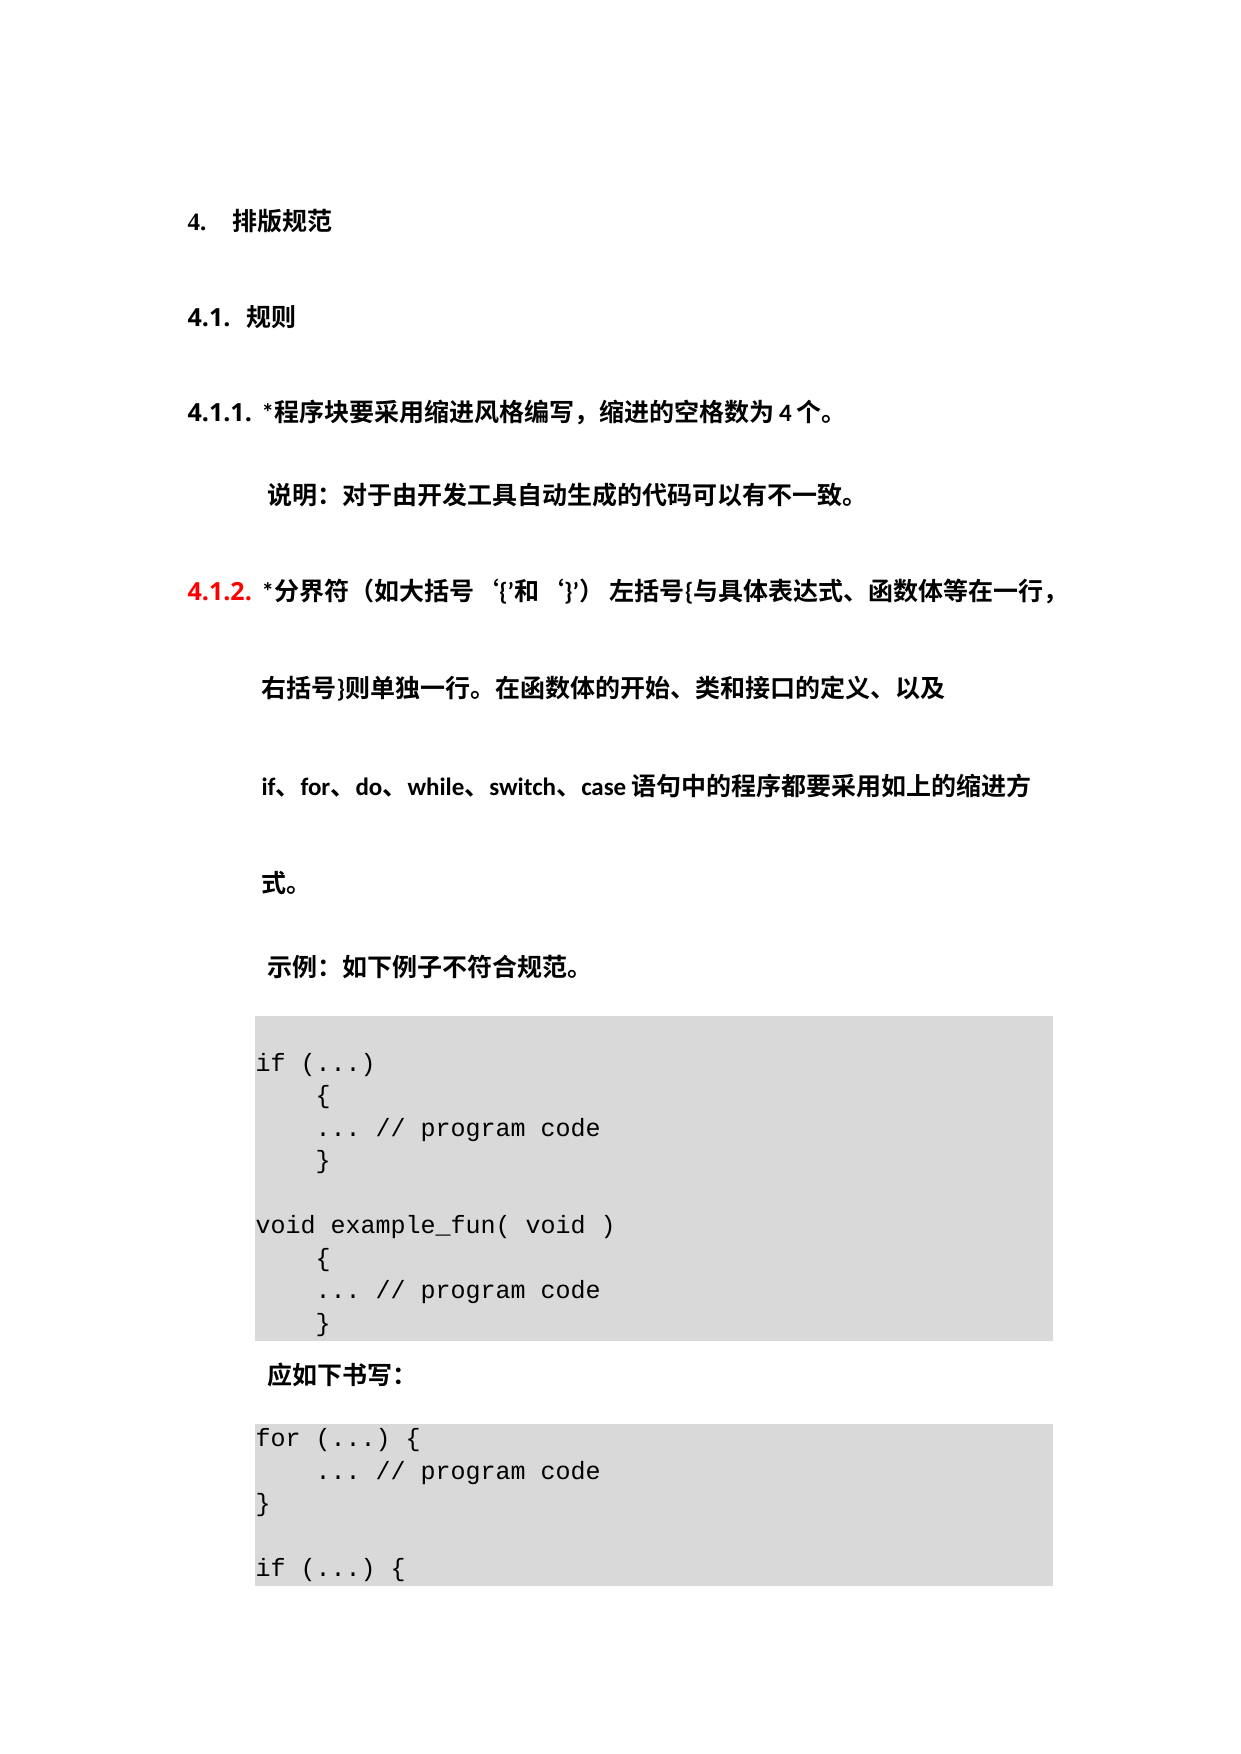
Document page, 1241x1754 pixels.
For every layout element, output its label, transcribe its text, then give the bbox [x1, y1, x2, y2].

text ... // program code [255, 1113, 1053, 1146]
text if (...) [255, 1048, 1053, 1081]
text ... // program code [255, 1456, 1053, 1489]
text { [255, 1081, 1053, 1113]
text } [255, 1489, 1053, 1521]
text 应如下书写： [217, 1341, 1053, 1406]
text 示例：如下例子不符合规范。 [217, 933, 1053, 998]
subtitle 排版规范 [187, 187, 1053, 252]
text { [255, 1243, 1053, 1276]
text 说明：对于由开发工具自动生成的代码可以有不一致。 [217, 461, 1053, 526]
text for (...) { [255, 1424, 1053, 1456]
subtitle *分界符（如大括号‘{’和‘}’） 左括号{与具体表达式、函数体等在一行，右括号}则单独一行。在函数体的开始、类和接口的定义、以及if、for、do、while、switch、case语句中的程序都要采用如上的缩进方式。 [187, 557, 1053, 914]
text } [255, 1308, 1053, 1341]
text } [255, 1146, 1053, 1178]
subtitle 规则 [187, 283, 1053, 348]
text void example_fun( void ) [255, 1211, 1053, 1243]
text if (...) { [255, 1554, 1053, 1586]
subtitle *程序块要采用缩进风格编写，缩进的空格数为4个。 [187, 378, 1053, 443]
text ... // program code [255, 1276, 1053, 1308]
